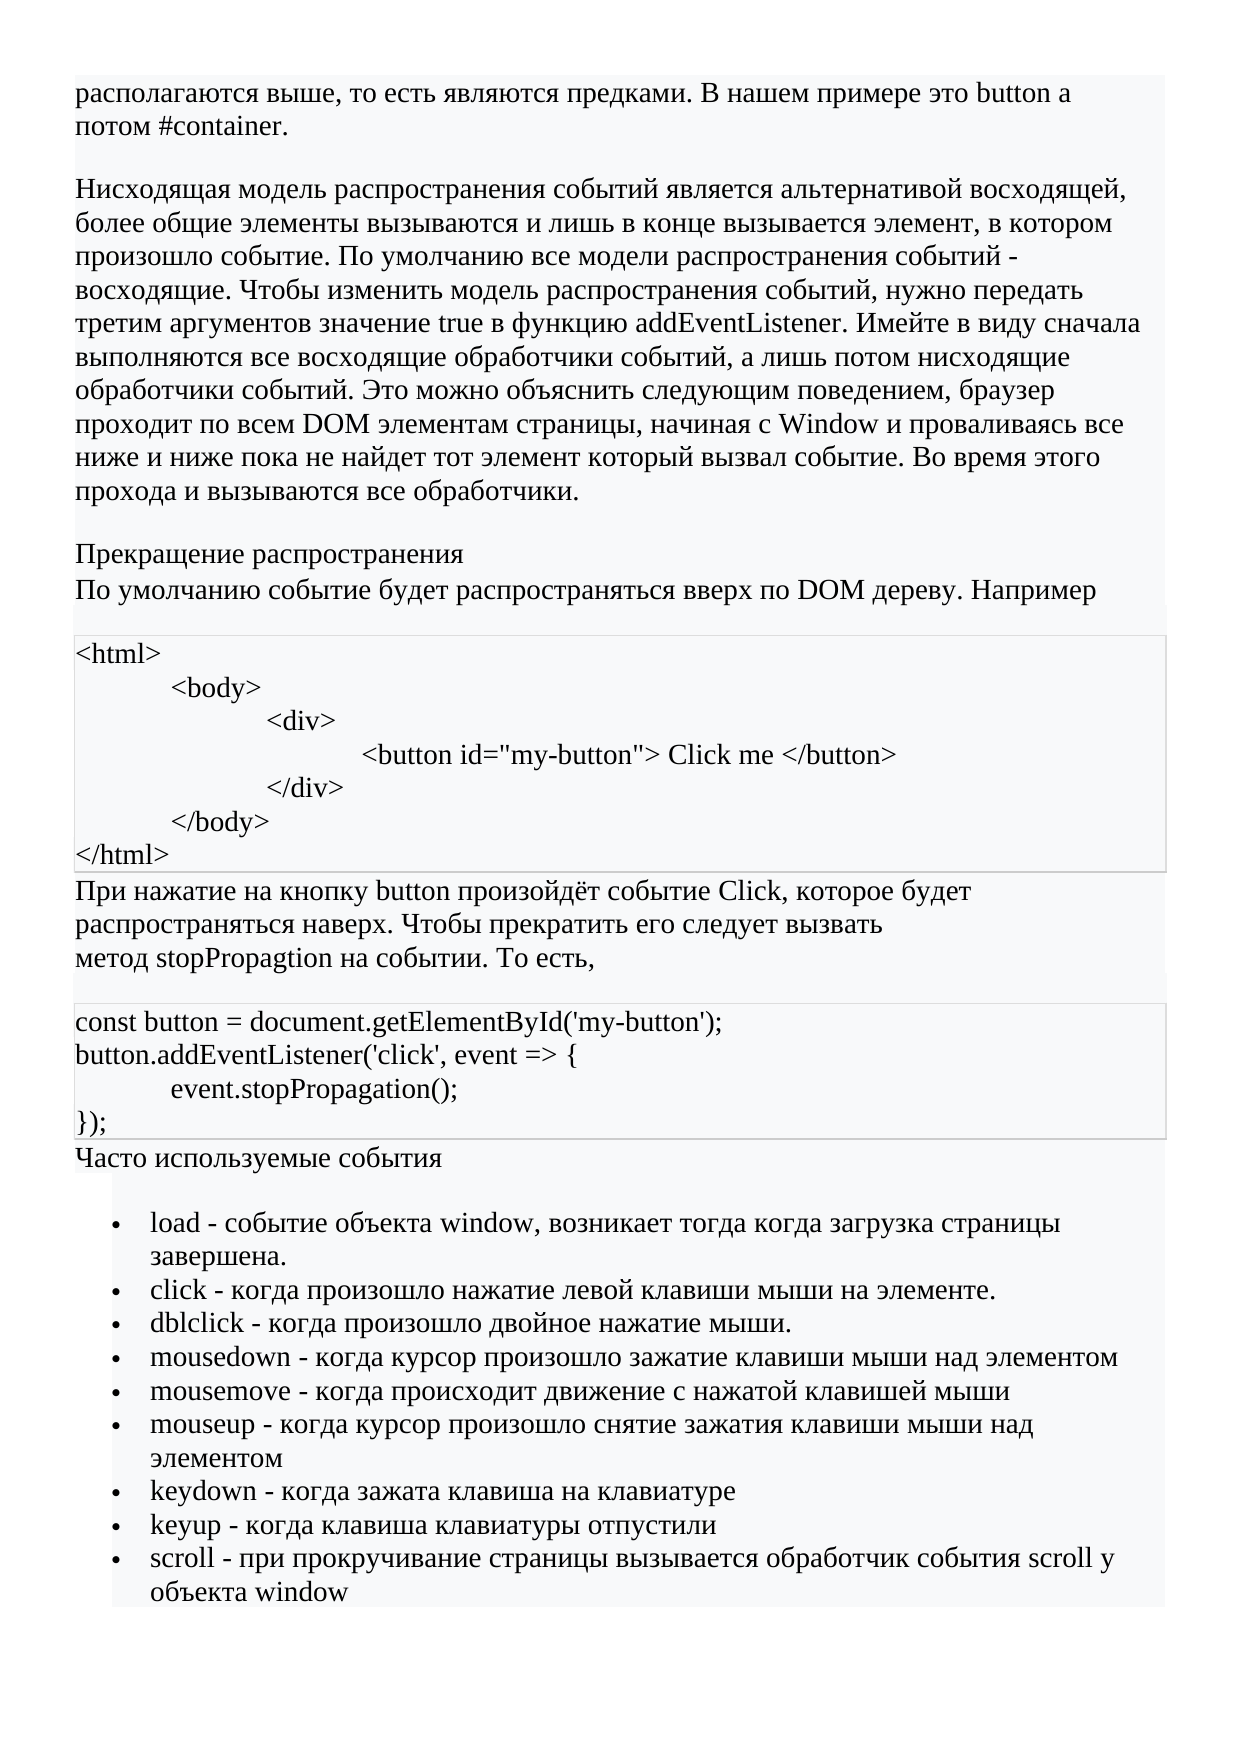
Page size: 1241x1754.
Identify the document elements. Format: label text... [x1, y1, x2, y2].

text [75, 75, 1165, 142]
subtitle Часто используемые события [75, 1140, 1165, 1173]
text const button = document.getElementById('my-button'); [75, 1004, 1165, 1037]
list keyup - когда клавиша клавиатуры отпустили [112, 1507, 1165, 1540]
text По умолчанию событие будет распространяться вверх по DOM дереву. Например [75, 572, 1165, 606]
text button.addEventListener('click', event => { [75, 1037, 1165, 1071]
text Нисходящая модель распространения событий является альтернативой восходящей, более общие элементы вызываются и лишь в конце вызывается элемент, в котором произошло событие. По умолчанию все модели распространения событий - восходящие. Чтобы изменить модель распространения событий, нужно передать третим аргументов значение true в функцию addEventListener. Имейте в виду сначала выполняются все восходящие обработчики событий, а лишь потом нисходящие обработчики событий. Это можно объяснить следующим поведением, браузер проходит по всем DOM элементам страницы, начиная с Window и проваливаясь все ниже и ниже пока не найдет тот элемент который вызвал событие. Во время этого прохода и вызываются все обработчики. [75, 171, 1165, 507]
text <body> [75, 670, 1165, 703]
text </html> [75, 836, 1165, 871]
list mousedown - когда курсор произошло зажатие клавиши мыши над элементом [112, 1339, 1165, 1373]
text <div> [75, 703, 1165, 737]
list mousemove - когда происходит движение с нажатой клавишей мыши [112, 1373, 1165, 1406]
list scroll - при прокручивание страницы вызывается обработчик события scroll у объекта window [112, 1540, 1165, 1607]
list keydown - когда зажата клавиша на клавиатуре [112, 1473, 1165, 1507]
text </body> [75, 804, 1165, 836]
text При нажатие на кнопку button произойдёт событие Click, которое будет распространяться наверх. Чтобы прекратить его следует вызвать метод stopPropagtion на событии. То есть, [75, 873, 1165, 973]
text event.stopPropagation(); [75, 1071, 1165, 1103]
list load - событие объекта window, возникает тогда когда загрузка страницы завершена. [112, 1205, 1165, 1272]
text <button id="my-button"> Click me </button> [75, 737, 1165, 770]
text </div> [75, 770, 1165, 804]
list dblclick - когда произошло двойное нажатие мыши. [112, 1306, 1165, 1339]
list mouseup - когда курсор произошло снятие зажатия клавиши мыши над элементом [112, 1406, 1165, 1473]
text <html> [75, 636, 1165, 670]
list click - когда произошло нажатие левой клавиши мыши на элементе. [112, 1272, 1165, 1306]
subtitle Прекращение распространения [75, 536, 1165, 569]
text }); [75, 1103, 1165, 1138]
